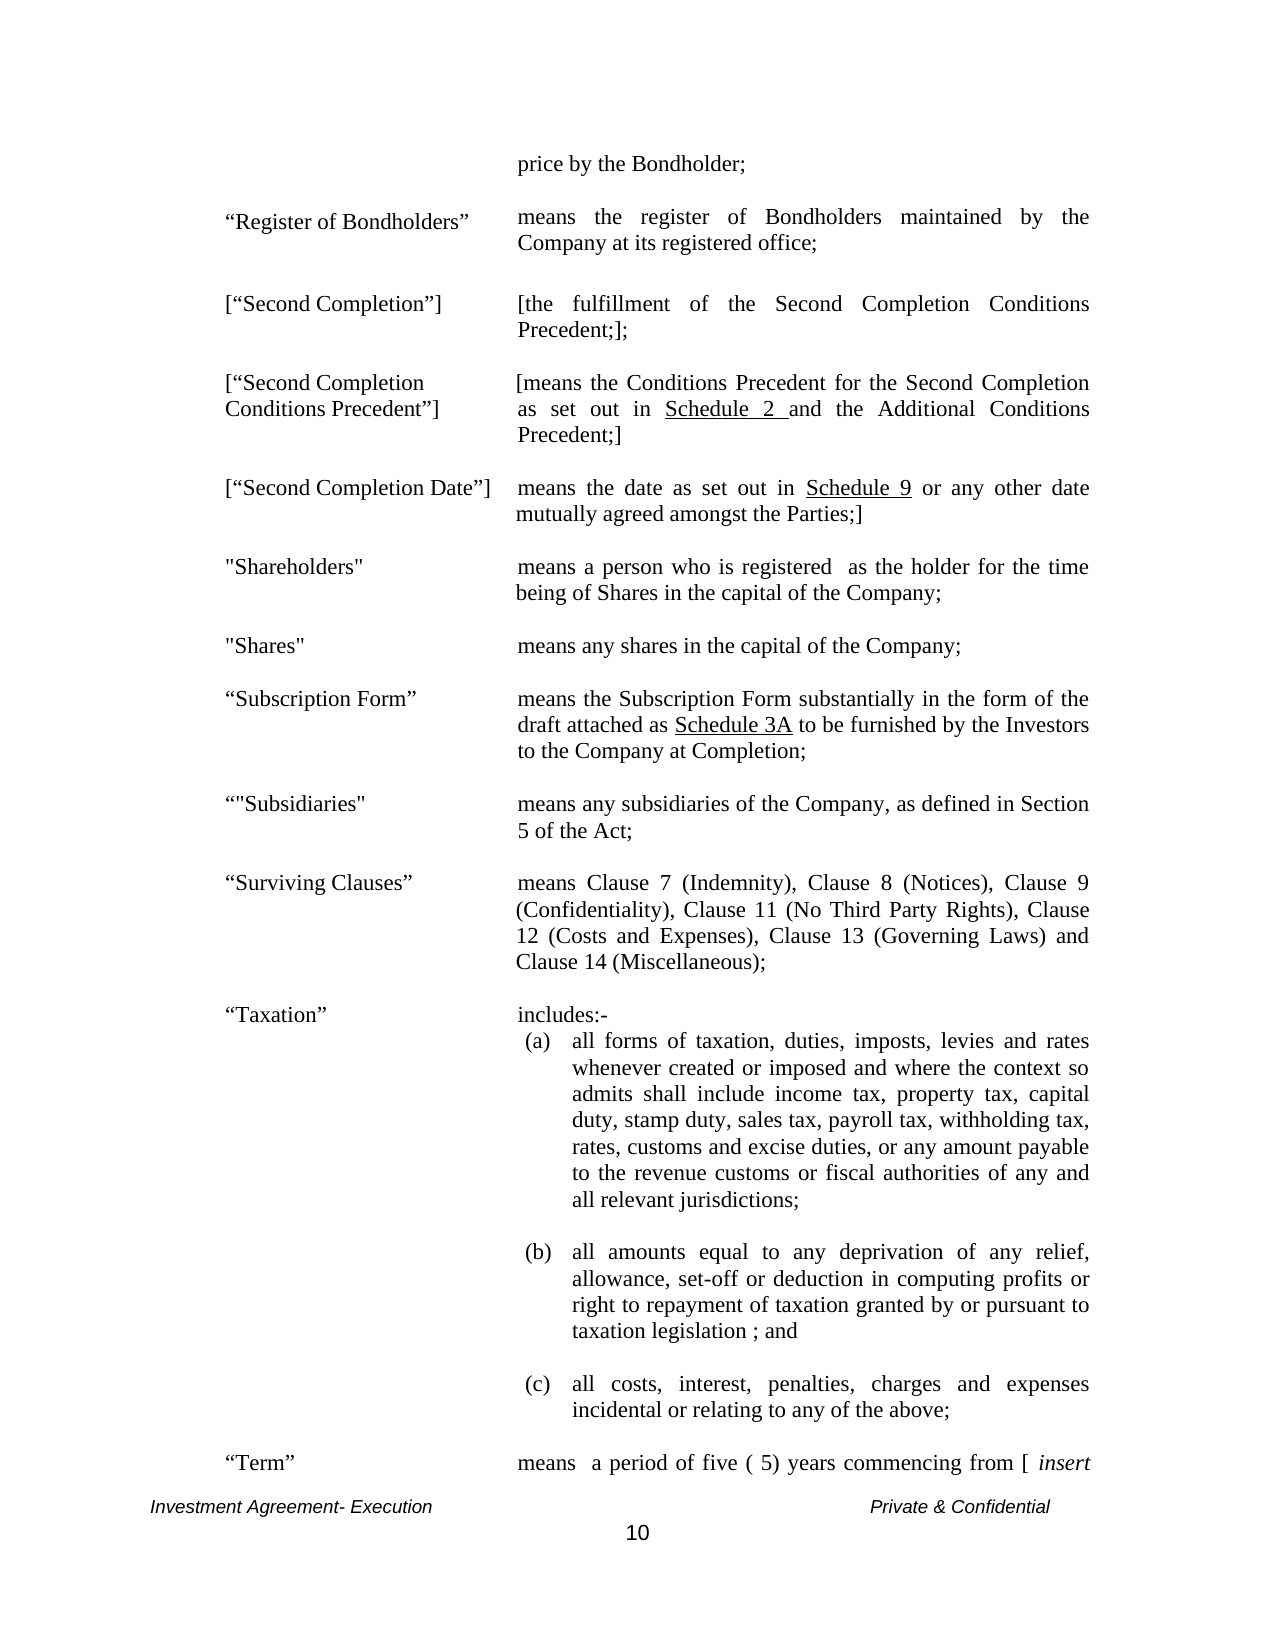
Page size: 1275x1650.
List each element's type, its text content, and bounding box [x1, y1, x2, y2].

table_cell [“Second Completion Conditions Precedent”] [“Second Completion Date”] "Shareholders" [214, 342, 506, 632]
table_cell [means the Conditions Precedent for the Second Completion as set out in Schedule 2 and the Additional Conditions Precedent;] means the date as set out in Schedule 9 or any other date mutually agreed amongst the Parties;] means a person who is registered as the holder for the time being of Shares in the capital of the Company; [506, 342, 1101, 632]
table_cell means any shares in the capital of the Company; means the Subscription Form substantially in the form of the draft attached as Schedule 3A to be furnished by the Investors to the Company at Completion; [506, 632, 1101, 790]
table_cell "Shares" “Subscription Form” [214, 632, 506, 790]
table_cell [506, 150, 1101, 289]
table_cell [214, 790, 506, 1476]
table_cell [214, 150, 506, 289]
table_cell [506, 790, 1101, 1476]
table_cell [the fulfillment of the Second Completion Conditions Precedent;]; [506, 290, 1101, 342]
table_cell [“Second Completion”] [214, 290, 506, 342]
